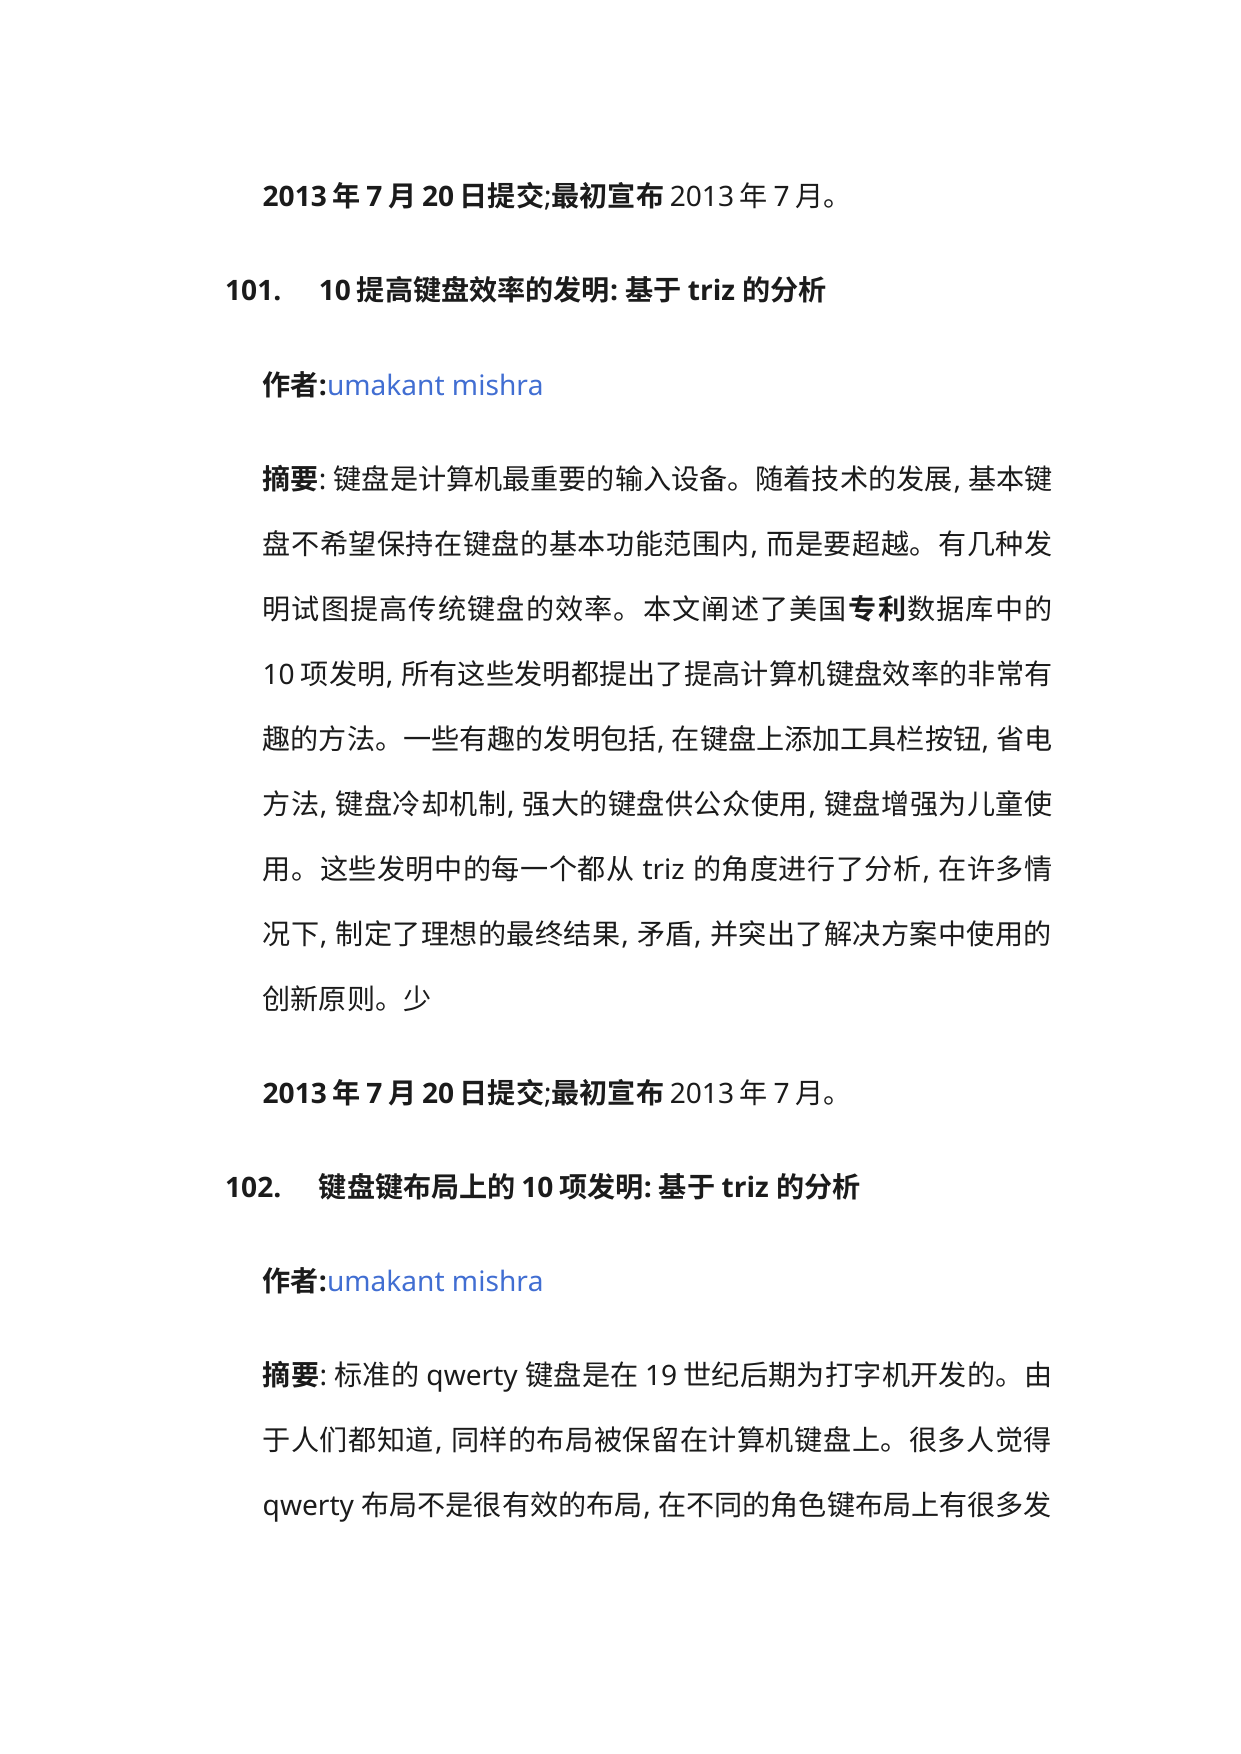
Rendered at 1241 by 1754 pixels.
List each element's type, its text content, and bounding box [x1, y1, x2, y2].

list 10提高键盘效率的发明: 基于 triz 的分析 [225, 256, 1053, 321]
text 作者:umakant mishra [262, 350, 1053, 415]
list 键盘键布局上的10项发明: 基于 triz 的分析 [225, 1153, 1053, 1218]
text 2013年7月20日提交;最初宣布2013年7月。 [262, 1059, 1053, 1124]
text 摘要: 键盘是计算机最重要的输入设备。随着技术的发展, 基本键盘不希望保持在键盘的基本功能范围内, 而是要超越。有几种发明试图提高传统键盘的效率。本文阐述了美国专利数据库中的10项发明, 所有这些发明都提出了提高计算机键盘效率的非常有趣的方法。一些有趣的发明包括, 在键盘上添加工具栏按钮, 省电方法, 键盘冷却机制, 强大的键盘供公众使用, 键盘增强为儿童使用。这些发明中的每一个都从 triz 的角度进行了分析, 在许多情况下, 制定了理想的最终结果, 矛盾, 并突出了解决方案中使用的创新原则。少 [262, 444, 1053, 1029]
text 2013年7月20日提交;最初宣布2013年7月。 [262, 162, 1053, 227]
text 作者:umakant mishra [262, 1247, 1053, 1312]
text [262, 1341, 1053, 1536]
